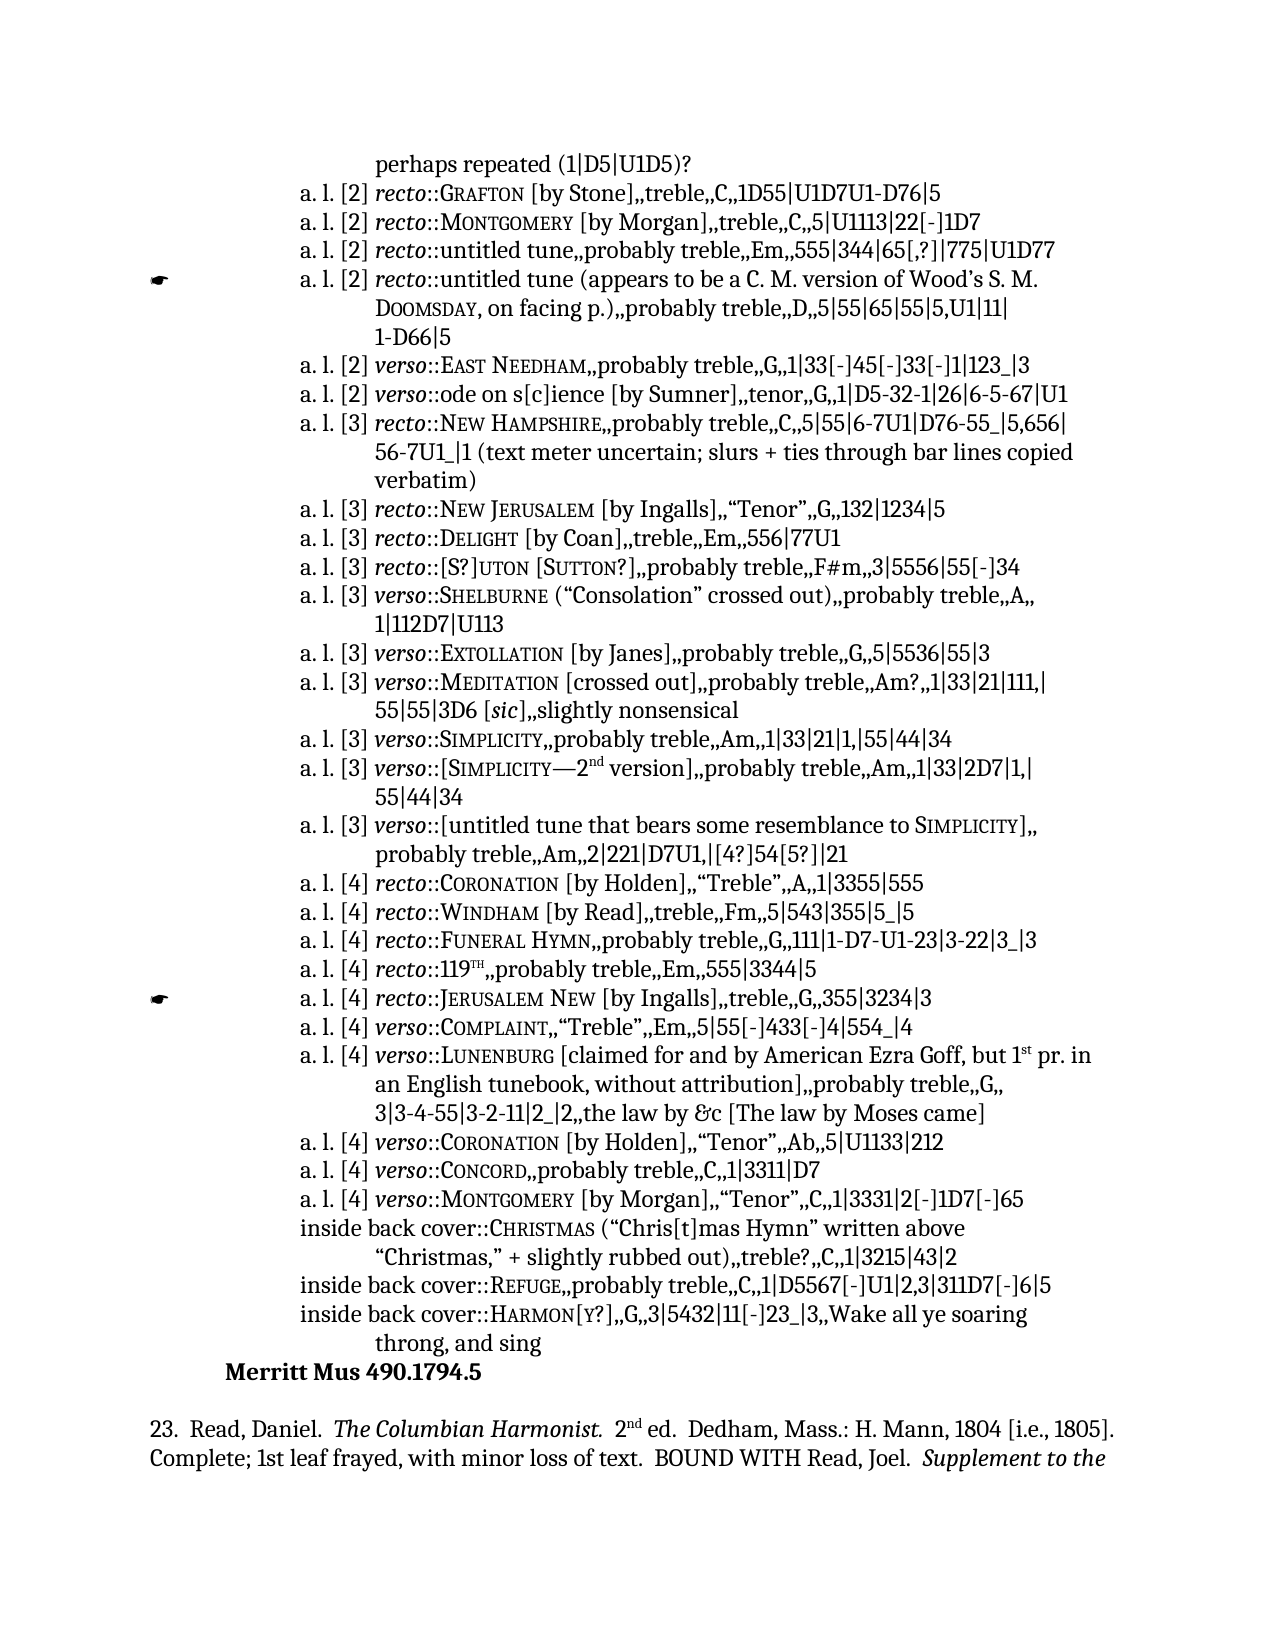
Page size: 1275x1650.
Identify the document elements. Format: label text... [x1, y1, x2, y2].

text verbatim) [150, 466, 1125, 495]
text a. l. [4] recto::Funeral Hymn,,probably treble,,G,,111|1-D7-U1-23|3-22|3_|3 [150, 926, 1125, 955]
text a. l. [3] verso::Shelburne (“Consolation” crossed out),,probably treble,,A,, [150, 581, 1125, 610]
text an English tunebook, without attribution],,probably treble,,G,, [150, 1070, 1125, 1099]
text a. l. [2] recto::Montgomery [by Morgan],,treble,,C,,5|U1113|22[-]1D7 [150, 207, 1125, 236]
text a. l. [3] verso::[Simplicity—2nd version],,probably treble,,Am,,1|33|2D7|1,| [150, 754, 1125, 782]
text 1-D66|5 [150, 322, 1125, 351]
text inside back cover::Harmon[y?],,G,,3|5432|11[-]23_|3,,Wake all ye soaring [150, 1300, 1125, 1329]
text a. l. [3] recto::Delight [by Coan],,treble,,Em,,556|77U1 [150, 524, 1125, 552]
text a. l. [4] verso::Montgomery [by Morgan],,“Tenor”,,C,,1|3331|2[-]1D7[-]65 [150, 1185, 1125, 1214]
text a. l. [3] verso::Extollation [by Janes],,probably treble,,G,,5|5536|55|3 [150, 639, 1125, 667]
text “Christmas,” + slightly rubbed out),,treble?,,C,,1|3215|43|2 [150, 1242, 1125, 1271]
text a. l. [4] recto::Jerusalem New [by Ingalls],,treble,,G,,355|3234|3 [150, 984, 1125, 1012]
text a. l. [3] verso::Simplicity,,probably treble,,Am,,1|33|21|1,|55|44|34 [150, 725, 1125, 754]
text a. l. [2] recto::Grafton [by Stone],,treble,,C,,1D55|U1D7U1-D76|5 [150, 179, 1125, 207]
text 3|3-4-55|3-2-11|2_|2,,the law by &c [The law by Moses came] [150, 1099, 1125, 1127]
text a. l. [2] recto::untitled tune,,probably treble,,Em,,555|344|65[,?]|775|U1D77 [150, 236, 1125, 265]
text a. l. [4] verso::Complaint,,“Treble”,,Em,,5|55[-]433[-]4|554_|4 [150, 1012, 1125, 1041]
text inside back cover::Christmas (“Chris[t]mas Hymn” written above [150, 1214, 1125, 1242]
text 1|112D7|U113 [150, 610, 1125, 639]
text a. l. [3] recto::New Hampshire,,probably treble,,C,,5|55|6-7U1|D76-55_|5,656| [150, 409, 1125, 437]
text a. l. [4] verso::Lunenburg [claimed for and by American Ezra Goff, but 1st pr. in [150, 1041, 1125, 1070]
text inside back cover::Refuge,,probably treble,,C,,1|D5567[-]U1|2,3|311D7[-]6|5 [150, 1271, 1125, 1300]
text a. l. [2] recto::untitled tune (appears to be a C. M. version of Wood’s S. M. Doomsday, on facing p.),,probably treble,,D,,5|55|65|55|5,U1|11| [150, 265, 1125, 322]
text a. l. [3] recto::New Jerusalem [by Ingalls],,“Tenor”,,G,,132|1234|5 [150, 495, 1125, 524]
text a. l. [4] recto::119th,,probably treble,,Em,,555|3344|5 [150, 955, 1125, 984]
text a. l. [4] verso::Concord,,probably treble,,C,,1|3311|D7 [150, 1156, 1125, 1185]
text 55|55|3D6 [sic],,slightly nonsensical [150, 696, 1125, 725]
text a. l. [4] verso::Coronation [by Holden],,“Tenor”,,Ab,,5|U1133|212 [150, 1127, 1125, 1156]
text a. l. [2] verso::East Needham,,probably treble,,G,,1|33[-]45[-]33[-]1|123_|3 [150, 351, 1125, 380]
text a. l. [3] verso::Meditation [crossed out],,probably treble,,Am?,,1|33|21|111,| [150, 667, 1125, 696]
text Merritt Mus 490.1794.5 [150, 1357, 1125, 1386]
text 56-7U1_|1 (text meter uncertain; slurs + ties through bar lines copied [150, 437, 1125, 466]
text a. l. [4] recto::Coronation [by Holden],,“Treble”,,A,,1|3355|555 [150, 869, 1125, 897]
text throng, and sing [150, 1329, 1125, 1357]
text a. l. [4] recto::Windham [by Read],,treble,,Fm,,5|543|355|5_|5 [150, 897, 1125, 926]
text 55|44|34 [150, 782, 1125, 811]
text perhaps repeated (1|D5|U1D5)? [150, 150, 1125, 179]
text a. l. [2] verso::ode on s[c]ience [by Sumner],,tenor,,G,,1|D5-32-1|26|6-5-67|U1 [150, 380, 1125, 409]
text a. l. [3] recto::[S?]uton [Sutton?],,probably treble,,F#m,,3|5556|55[-]34 [150, 552, 1125, 581]
text probably treble,,Am,,2|221|D7U1,|[4?]54[5?]|21 [150, 840, 1125, 869]
text a. l. [3] verso::[untitled tune that bears some resemblance to Simplicity],, [150, 811, 1125, 840]
